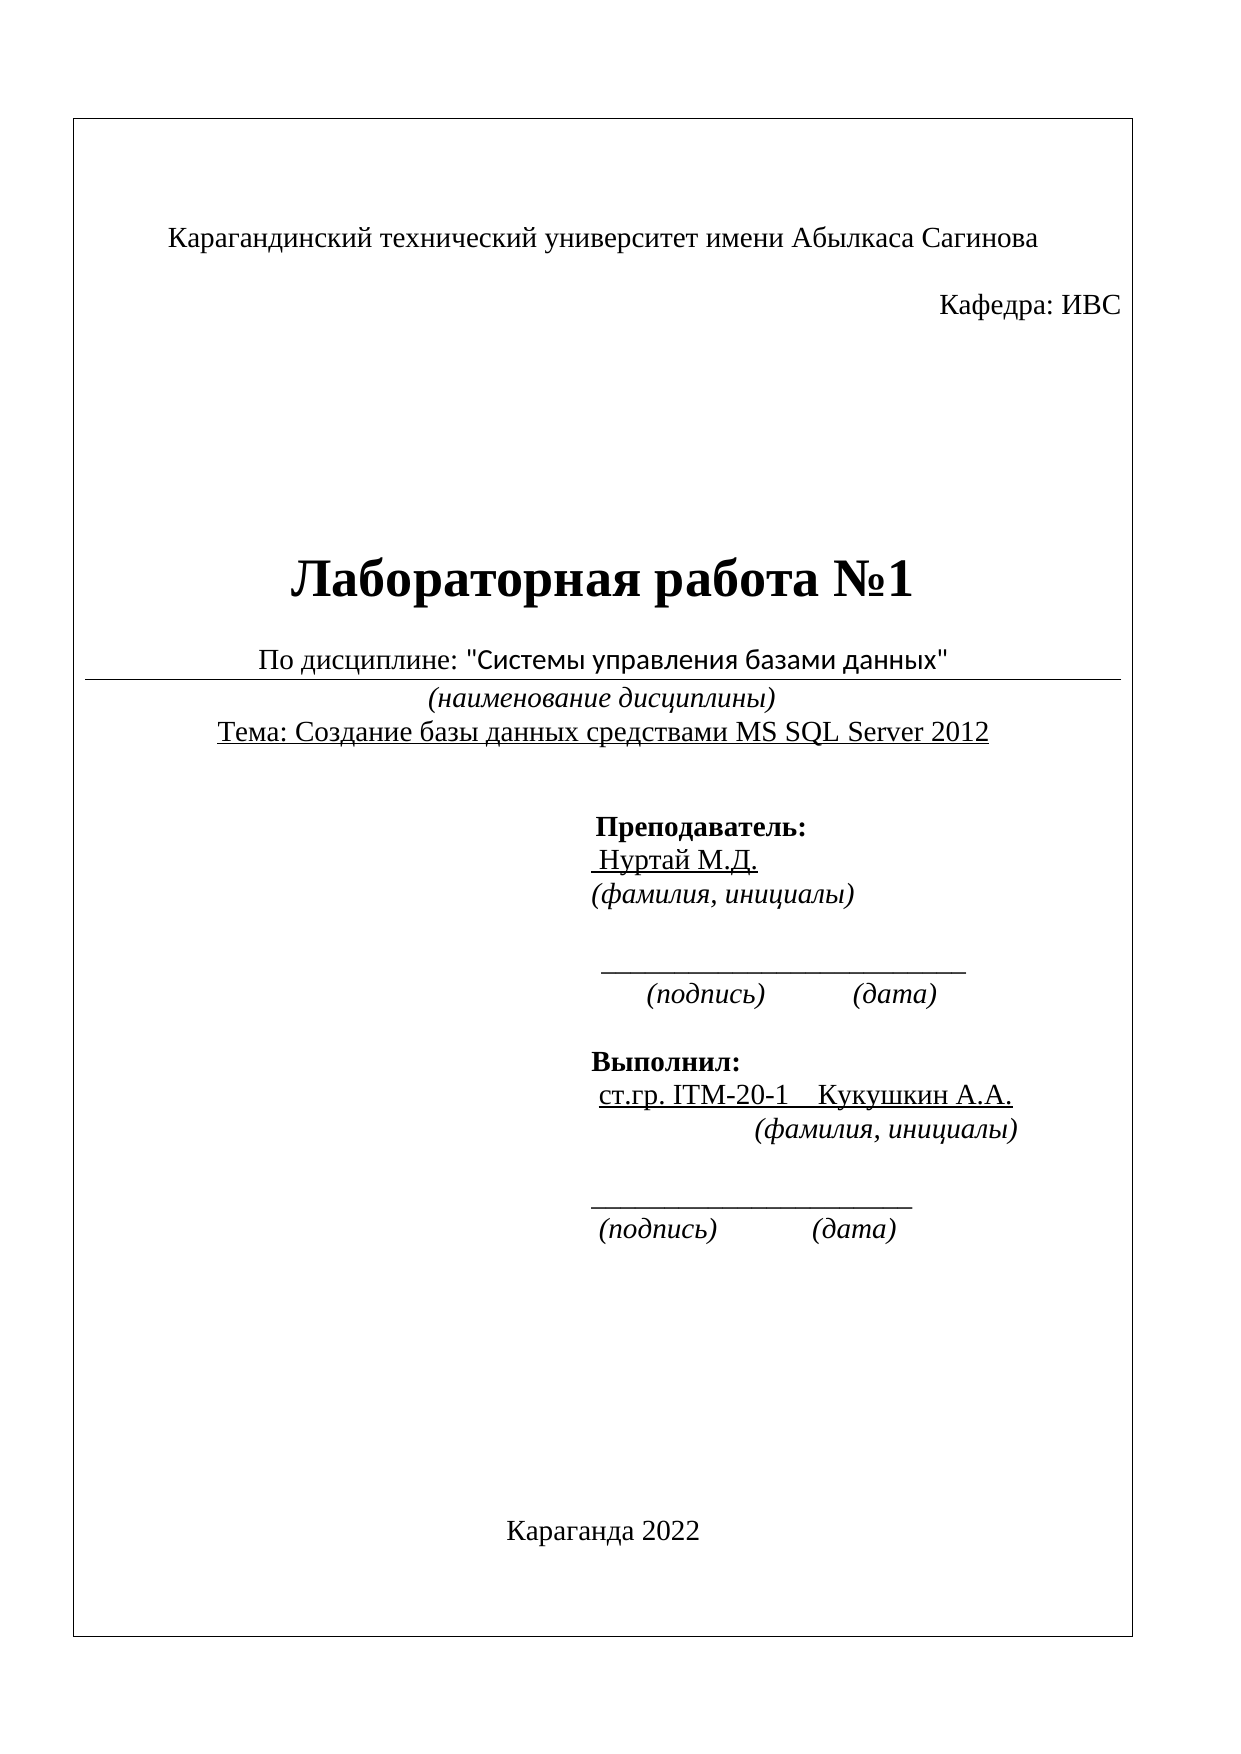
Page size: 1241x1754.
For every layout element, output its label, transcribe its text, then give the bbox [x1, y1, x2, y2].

table_header Карагандинский технический университет имени Абылкаса Сагинова Кафедра: ИВС Лабораторная работа №1 По дисциплине: "Системы управления базами данных" (наименование дисциплины) Тема: Создание базы данных средствами MS SQL Server 2012 Преподаватель: Нуртай М.Д. (фамилия, инициалы) _________________________ (подпись) (дата) Выполнил: ст.гр. ITM-20-1 Кукушкин А.А. (фамилия, инициалы) ______________________ (подпись) (дата) Караганда 2022 [74, 119, 1132, 1636]
